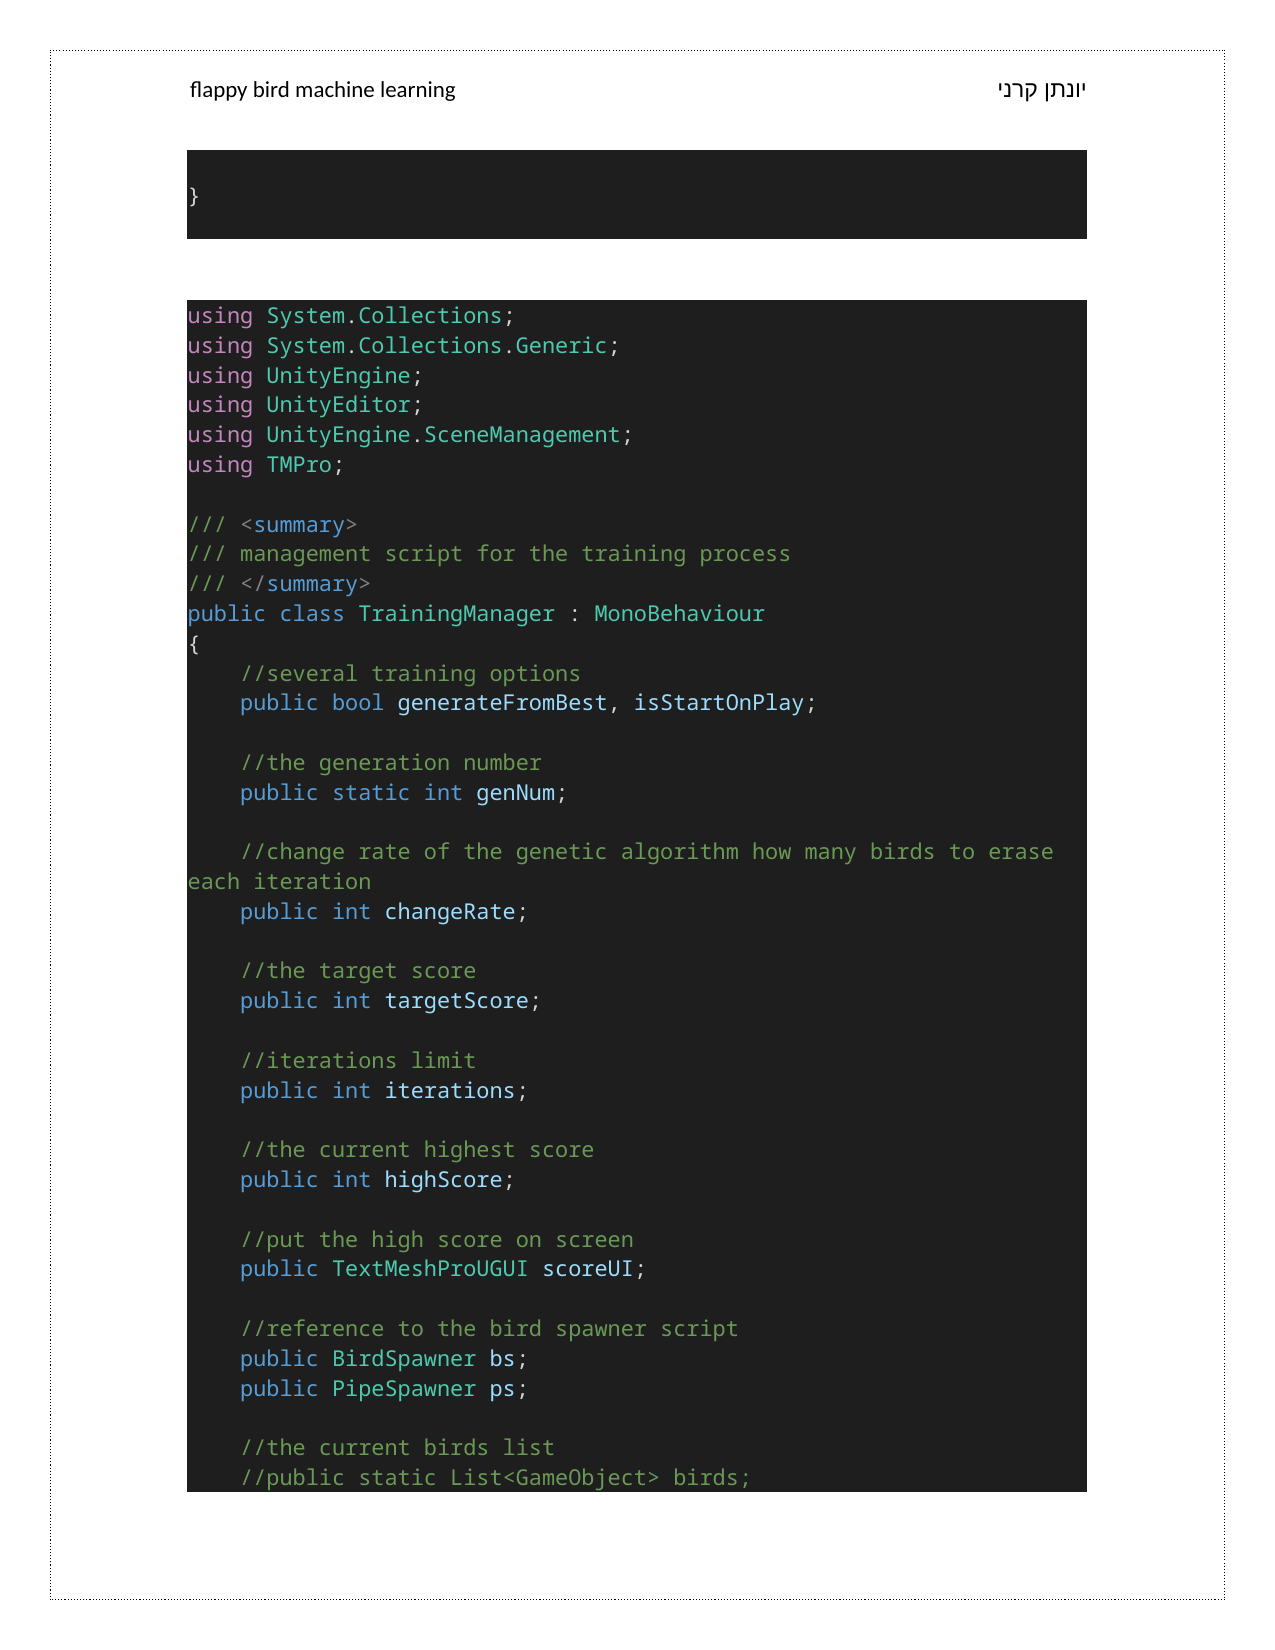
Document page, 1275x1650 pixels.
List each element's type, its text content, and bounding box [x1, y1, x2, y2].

text using UnityEditor; [187, 389, 1087, 419]
text public int iterations; [187, 1074, 1087, 1104]
text public BirdSpawner bs; [187, 1343, 1087, 1372]
text //the generation number [187, 747, 1087, 777]
text //put the high score on screen [187, 1223, 1087, 1253]
text public static int genNum; [187, 777, 1087, 806]
text //public static List<GameObject> birds; [187, 1462, 1087, 1492]
text using System.Collections.Generic; [187, 330, 1087, 359]
text public int highScore; [187, 1164, 1087, 1194]
text //reference to the bird spawner script [187, 1313, 1087, 1343]
text //the current birds list [187, 1432, 1087, 1462]
text //several training options [187, 657, 1087, 687]
text public bool generateFromBest, isStartOnPlay; [187, 687, 1087, 717]
text public class TrainingManager : MonoBehaviour [187, 598, 1087, 628]
text //change rate of the genetic algorithm how many birds to erase each iteration [187, 836, 1087, 896]
text /// <summary> [187, 508, 1087, 538]
text /// management script for the training process [187, 538, 1087, 568]
text public PipeSpawner ps; [187, 1372, 1087, 1402]
text using System.Collections; [187, 300, 1087, 330]
text /// </summary> [187, 568, 1087, 598]
text //the target score [187, 955, 1087, 985]
text //the current highest score [187, 1134, 1087, 1164]
text } [187, 180, 1087, 209]
text public int changeRate; [187, 896, 1087, 926]
text using UnityEngine.SceneManagement; [187, 419, 1087, 449]
text { [187, 628, 1087, 657]
text //iterations limit [187, 1045, 1087, 1074]
text public int targetScore; [187, 985, 1087, 1015]
text public TextMeshProUGUI scoreUI; [187, 1253, 1087, 1283]
text using TMPro; [187, 449, 1087, 479]
text using UnityEngine; [187, 359, 1087, 389]
